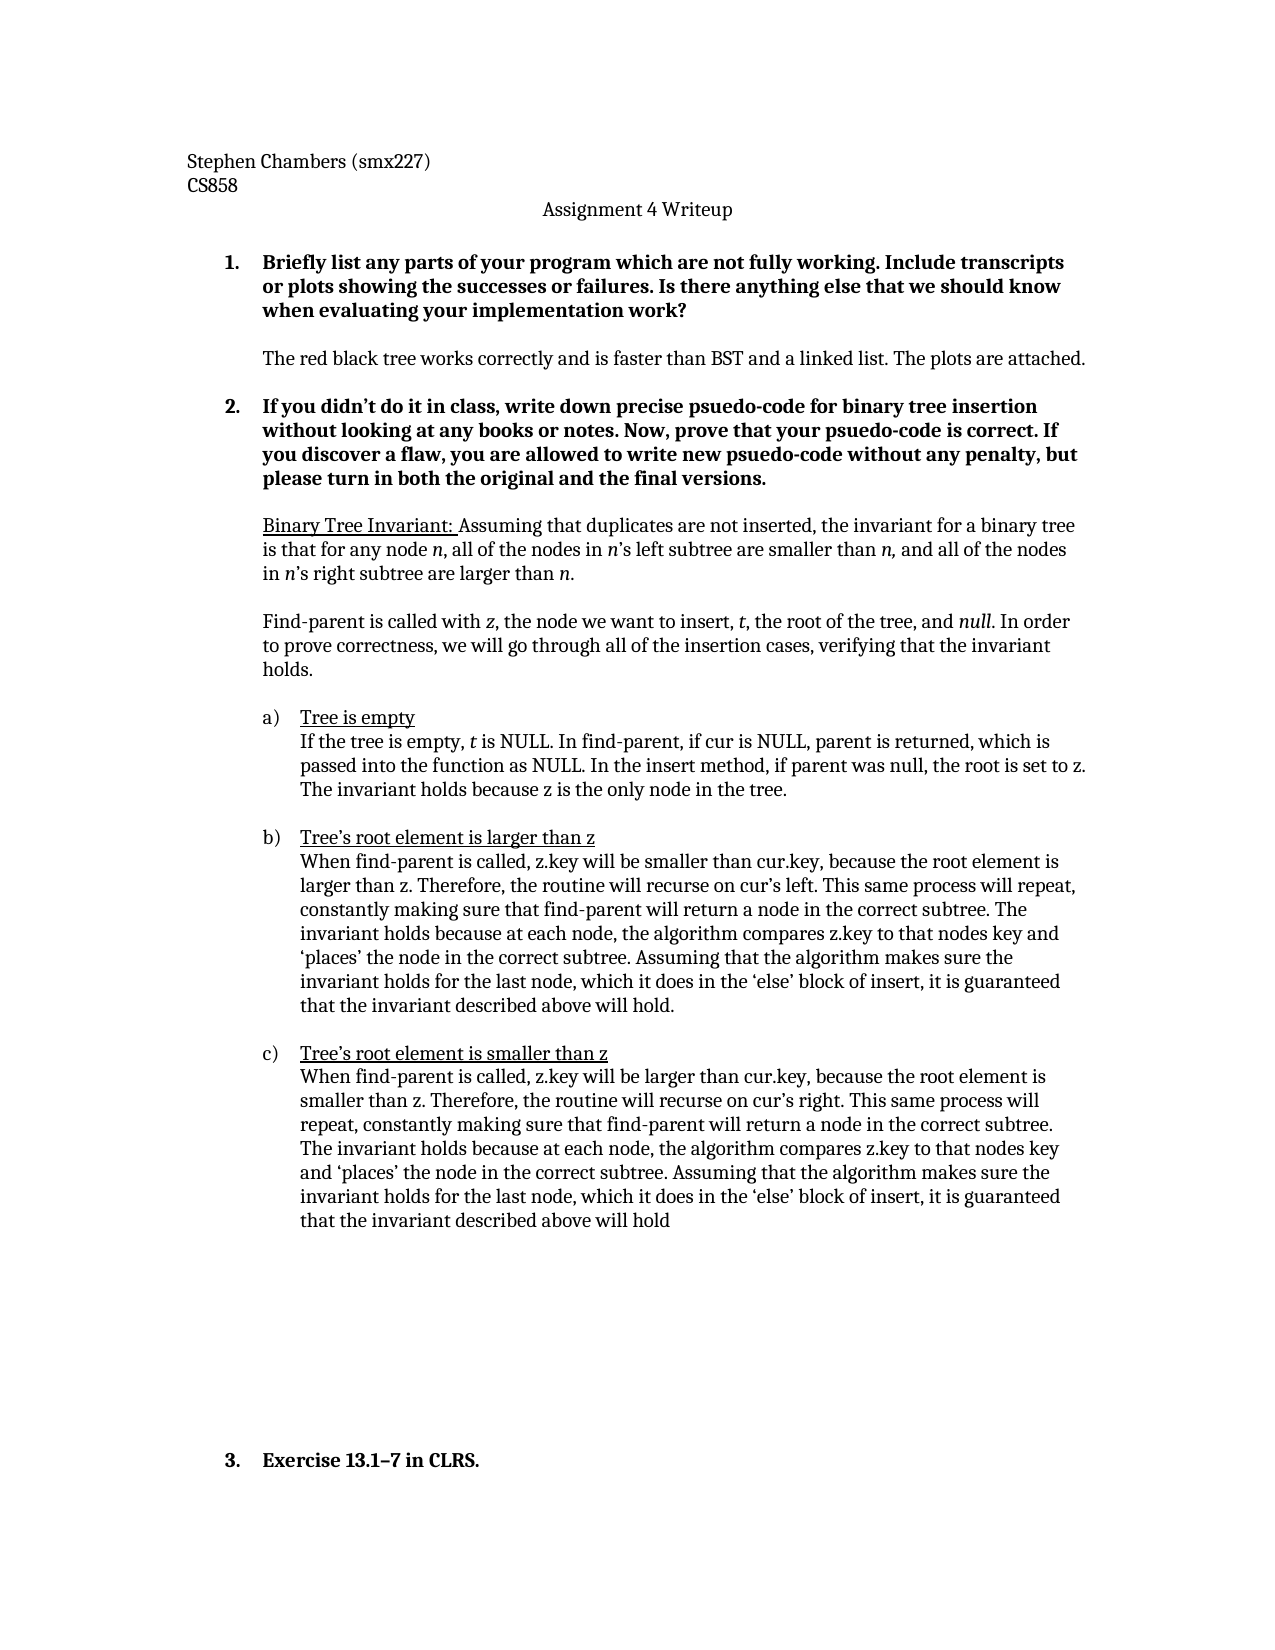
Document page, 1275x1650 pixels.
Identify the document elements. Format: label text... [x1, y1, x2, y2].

text If the tree is empty, t is NULL. In find-parent, if cur is NULL, parent is returned, which is passed into the function as NULL. In the insert method, if parent was null, the root is set to z. The invariant holds because z is the only node in the tree. [300, 730, 1087, 802]
list Briefly list any parts of your program which are not fully working. Include transcripts or plots showing the successes or failures. Is there anything else that we should know when evaluating your implementation work? [225, 251, 1087, 322]
list Tree’s root element is smaller than z [262, 1041, 1087, 1065]
text Find-parent is called with z, the node we want to insert, t, the root of the tree, and null. In order to prove correctness, we will go through all of the insertion cases, verifying that the invariant holds. [262, 610, 1087, 682]
text The red black tree works correctly and is faster than BST and a linked list. The plots are attached. [262, 346, 1087, 370]
text CS858 [187, 174, 1087, 198]
text Assignment 4 Writeup [187, 198, 1087, 222]
text Binary Tree Invariant: Assuming that duplicates are not inserted, the invariant for a binary tree is that for any node n, all of the nodes in n’s left subtree are smaller than n, and all of the nodes in n’s right subtree are larger than n. [262, 514, 1087, 586]
list If you didn’t do it in class, write down precise psuedo-code for binary tree insertion without looking at any books or notes. Now, prove that your psuedo-code is correct. If you discover a flaw, you are allowed to write new psuedo-code without any penalty, but please turn in both the original and the final versions. [225, 394, 1087, 490]
list Exercise 13.1–7 in CLRS. [225, 1448, 1087, 1472]
list Tree’s root element is larger than z [262, 826, 1087, 849]
text When find-parent is called, z.key will be smaller than cur.key, because the root element is larger than z. Therefore, the routine will recurse on cur’s left. This same process will repeat, constantly making sure that find-parent will return a node in the correct subtree. The invariant holds because at each node, the algorithm compares z.key to that nodes key and ‘places’ the node in the correct subtree. Assuming that the algorithm makes sure the invariant holds for the last node, which it does in the ‘else’ block of insert, it is guaranteed that the invariant described above will hold. [300, 849, 1087, 1017]
text Stephen Chambers (smx227) [187, 150, 1087, 174]
text When find-parent is called, z.key will be larger than cur.key, because the root element is smaller than z. Therefore, the routine will recurse on cur’s right. This same process will repeat, constantly making sure that find-parent will return a node in the correct subtree. The invariant holds because at each node, the algorithm compares z.key to that nodes key and ‘places’ the node in the correct subtree. Assuming that the algorithm makes sure the invariant holds for the last node, which it does in the ‘else’ block of insert, it is guaranteed that the invariant described above will hold [300, 1065, 1087, 1233]
list Tree is empty [262, 706, 1087, 730]
